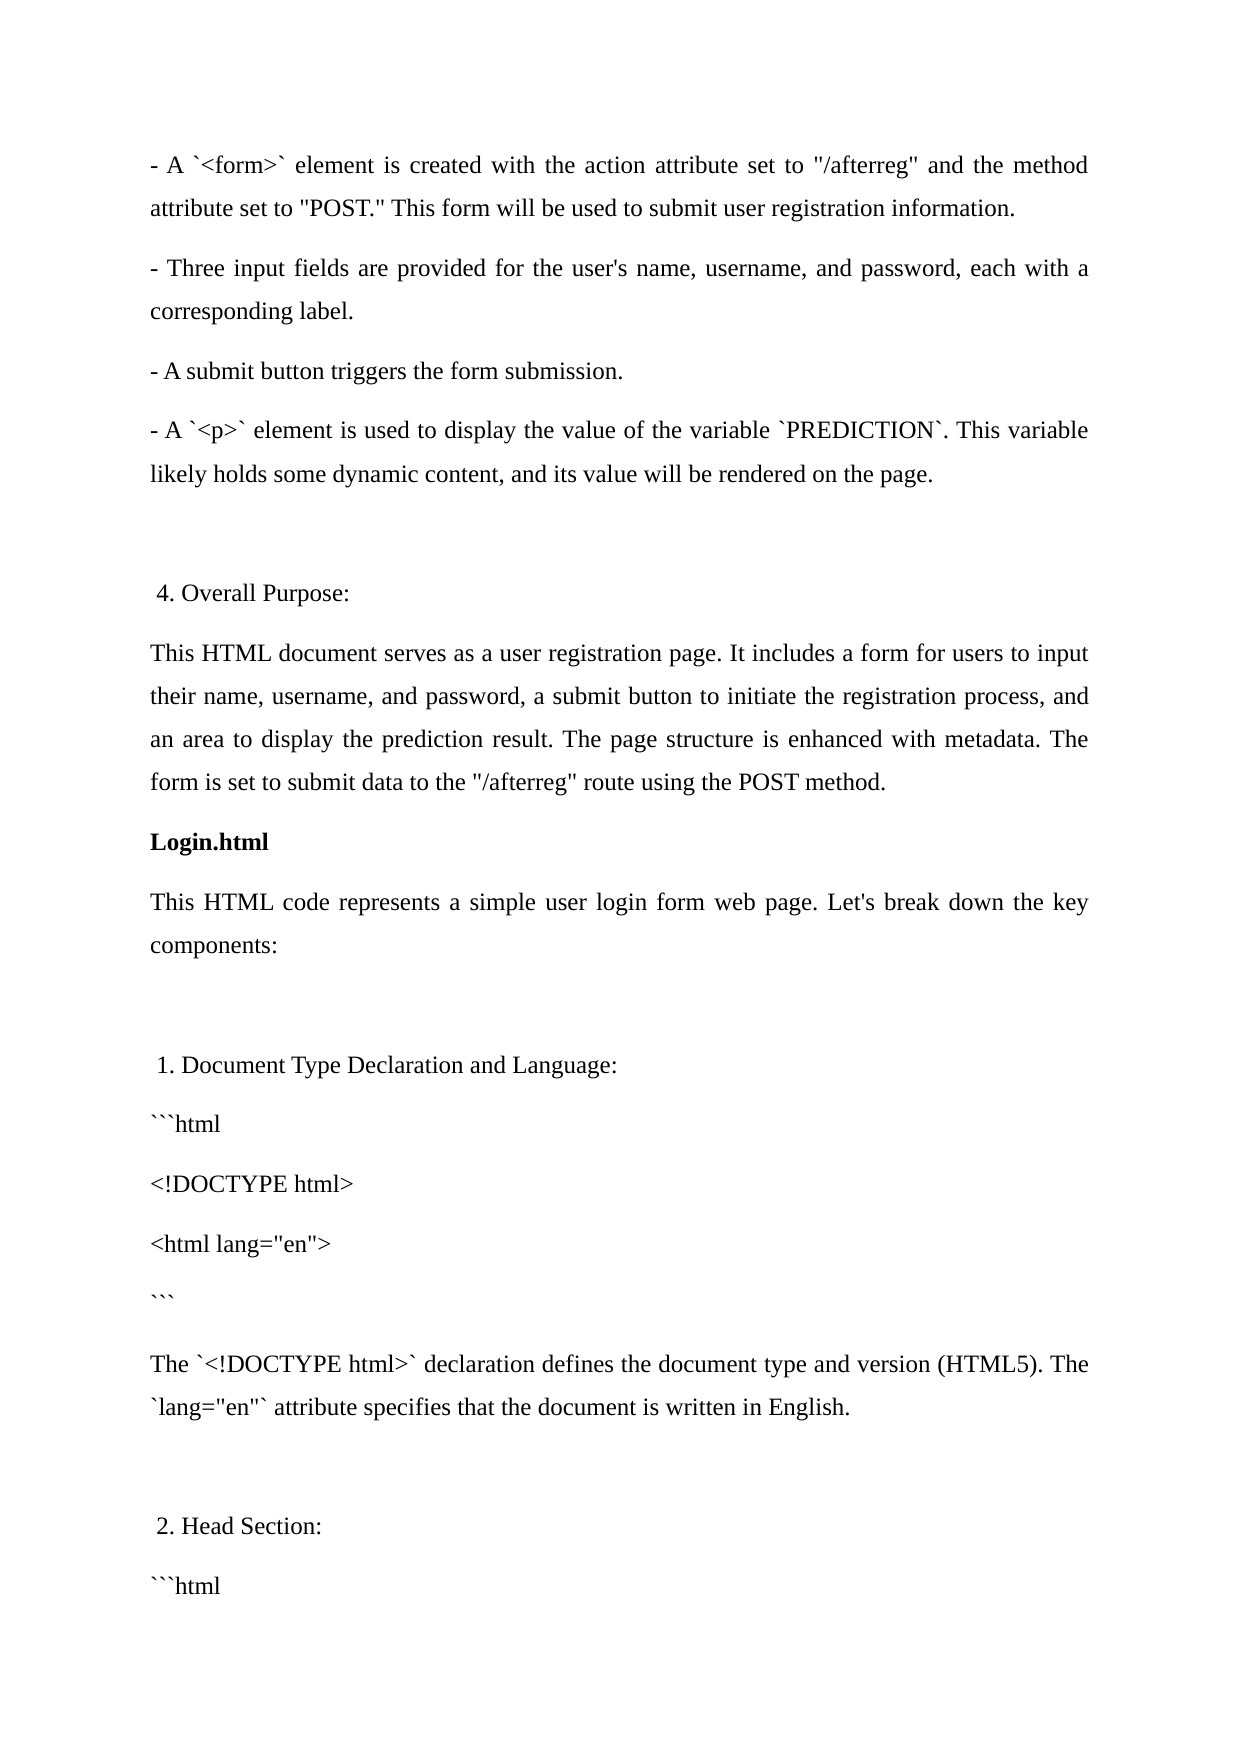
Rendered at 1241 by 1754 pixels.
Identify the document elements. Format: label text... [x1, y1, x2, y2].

text 1. Document Type Declaration and Language: [150, 1050, 1090, 1078]
text 4. Overall Purpose: [150, 578, 1090, 607]
text - A `<form>` element is created with the action attribute set to "/afterreg" and the method attribute set to "POST." This form will be used to submit user registration information. [150, 150, 1090, 222]
text - A `<p>` element is used to display the value of the variable `PREDICTION`. This variable likely holds some dynamic content, and its value will be rendered on the page. [150, 416, 1090, 487]
text 2. Head Section: [150, 1511, 1090, 1540]
text <!DOCTYPE html> [150, 1169, 1090, 1198]
text ```html [150, 1109, 1090, 1138]
text The `<!DOCTYPE html>` declaration defines the document type and version (HTML5). The `lang="en"` attribute specifies that the document is written in English. [150, 1349, 1090, 1421]
text ``` [150, 1289, 1090, 1318]
text ```html [150, 1571, 1090, 1600]
text - Three input fields are provided for the user's name, username, and password, each with a corresponding label. [150, 253, 1090, 325]
text Login.html [150, 827, 1090, 856]
text <html lang="en"> [150, 1229, 1090, 1258]
text - A submit button triggers the form submission. [150, 356, 1090, 384]
text This HTML code represents a simple user login form web page. Let's break down the key components: [150, 887, 1090, 959]
text This HTML document serves as a user registration page. It includes a form for users to input their name, username, and password, a submit button to initiate the registration process, and an area to display the prediction result. The page structure is enhanced with metadata. The form is set to submit data to the "/afterreg" route using the POST method. [150, 638, 1090, 796]
